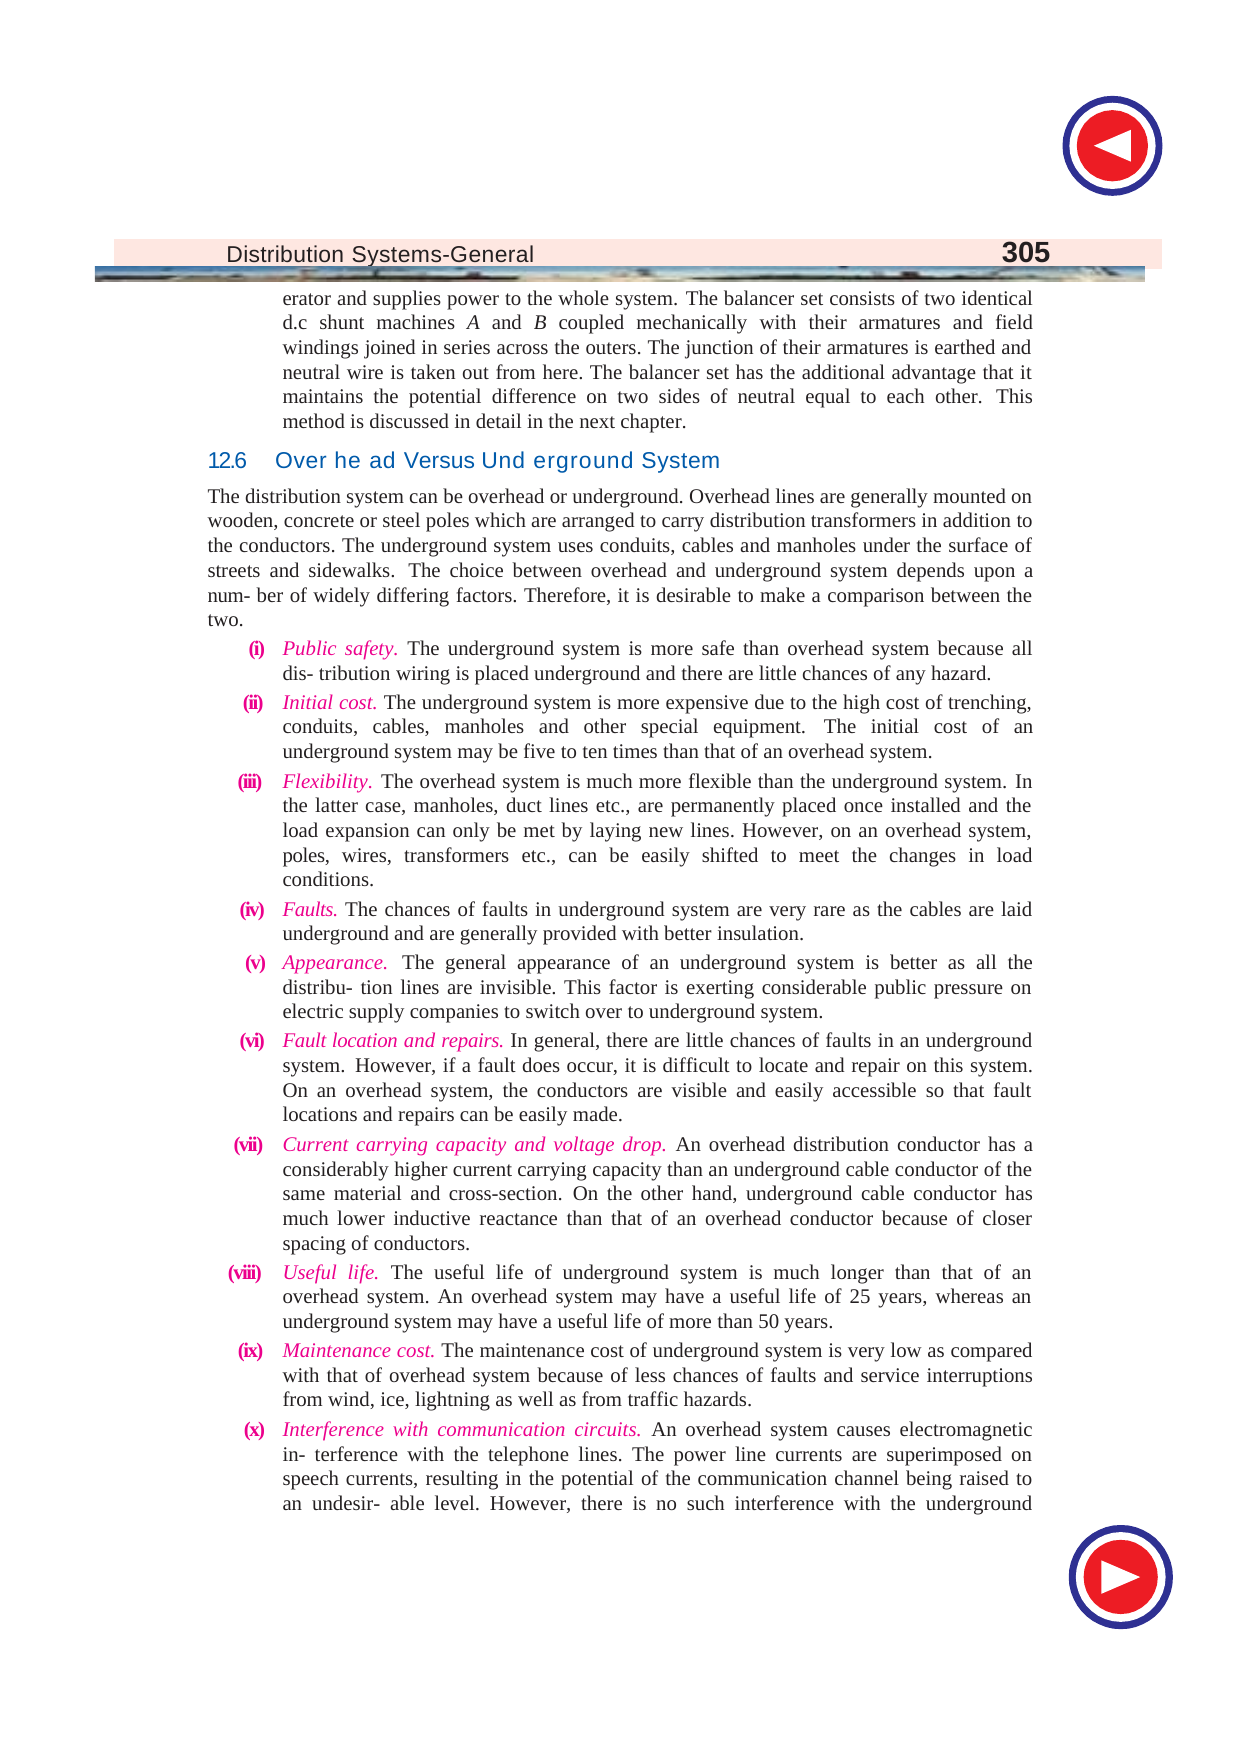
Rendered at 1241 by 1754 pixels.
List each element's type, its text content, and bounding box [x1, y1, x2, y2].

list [244, 1417, 1033, 1515]
picture [94, 266, 1145, 282]
subtitle Over he ad Versus Und erground System [207, 447, 1207, 473]
list Public safety. The underground system is more safe than overhead system because all dis- tribution wiring is placed underground and there are little chances of any hazard. [248, 636, 1033, 685]
list Flexibility. The overhead system is much more flexible than the underground system. In the latter case, manholes, duct lines etc., are permanently placed once installed and the load expansion can only be met by laying new lines. However, on an overhead system, poles, wires, transformers etc., can be easily shifted to meet the changes in load conditions. [237, 769, 1033, 891]
text The distribution system can be overhead or underground. Overhead lines are generally mounted on wooden, concrete or steel poles which are arranged to carry distribution transformers in addition to the conductors. The underground system uses conduits, cables and manholes under the surface of streets and sidewalks. The choice between overhead and underground system depends upon a num- ber of widely differing factors. Therefore, it is desirable to make a comparison between the two. [207, 484, 1033, 631]
text erator and supplies power to the whole system. The balancer set consists of two identical d.c shunt machines A and B coupled mechanically with their armatures and field windings joined in series across the outers. The junction of their armatures is earthed and neutral wire is taken out from here. The balancer set has the additional advantage that it maintains the potential difference on two sides of neutral equal to each other. This method is discussed in detail in the next chapter. [282, 286, 1033, 433]
list Maintenance cost. The maintenance cost of underground system is very low as compared with that of overhead system because of less chances of faults and service interruptions from wind, ice, lightning as well as from traffic hazards. [238, 1338, 1033, 1411]
list Fault location and repairs. In general, there are little chances of faults in an underground system. However, if a fault does occur, it is difficult to locate and repair on this system. On an overhead system, the conductors are visible and easily accessible so that fault locations and repairs can be easily made. [239, 1028, 1033, 1126]
list Initial cost. The underground system is more expensive due to the high cost of trenching, conduits, cables, manholes and other special equipment. The initial cost of an underground system may be five to ten times than that of an overhead system. [243, 690, 1033, 763]
list Current carrying capacity and voltage drop. An overhead distribution conductor has a considerably higher current carrying capacity than an underground cable conductor of the same material and cross-section. On the other hand, underground cable conductor has much lower inductive reactance than that of an overhead conductor because of closer spacing of conductors. [233, 1132, 1033, 1255]
list Appearance. The general appearance of an underground system is better as all the distribu- tion lines are invisible. This factor is exerting considerable public pressure on electric supply companies to switch over to underground system. [245, 950, 1033, 1023]
list Useful life. The useful life of underground system is much longer than that of an overhead system. An overhead system may have a useful life of 25 years, whereas an underground system may have a useful life of more than 50 years. [228, 1260, 1033, 1333]
list Faults. The chances of faults in underground system are very rare as the cables are laid underground and are generally provided with better insulation. [239, 896, 1033, 945]
